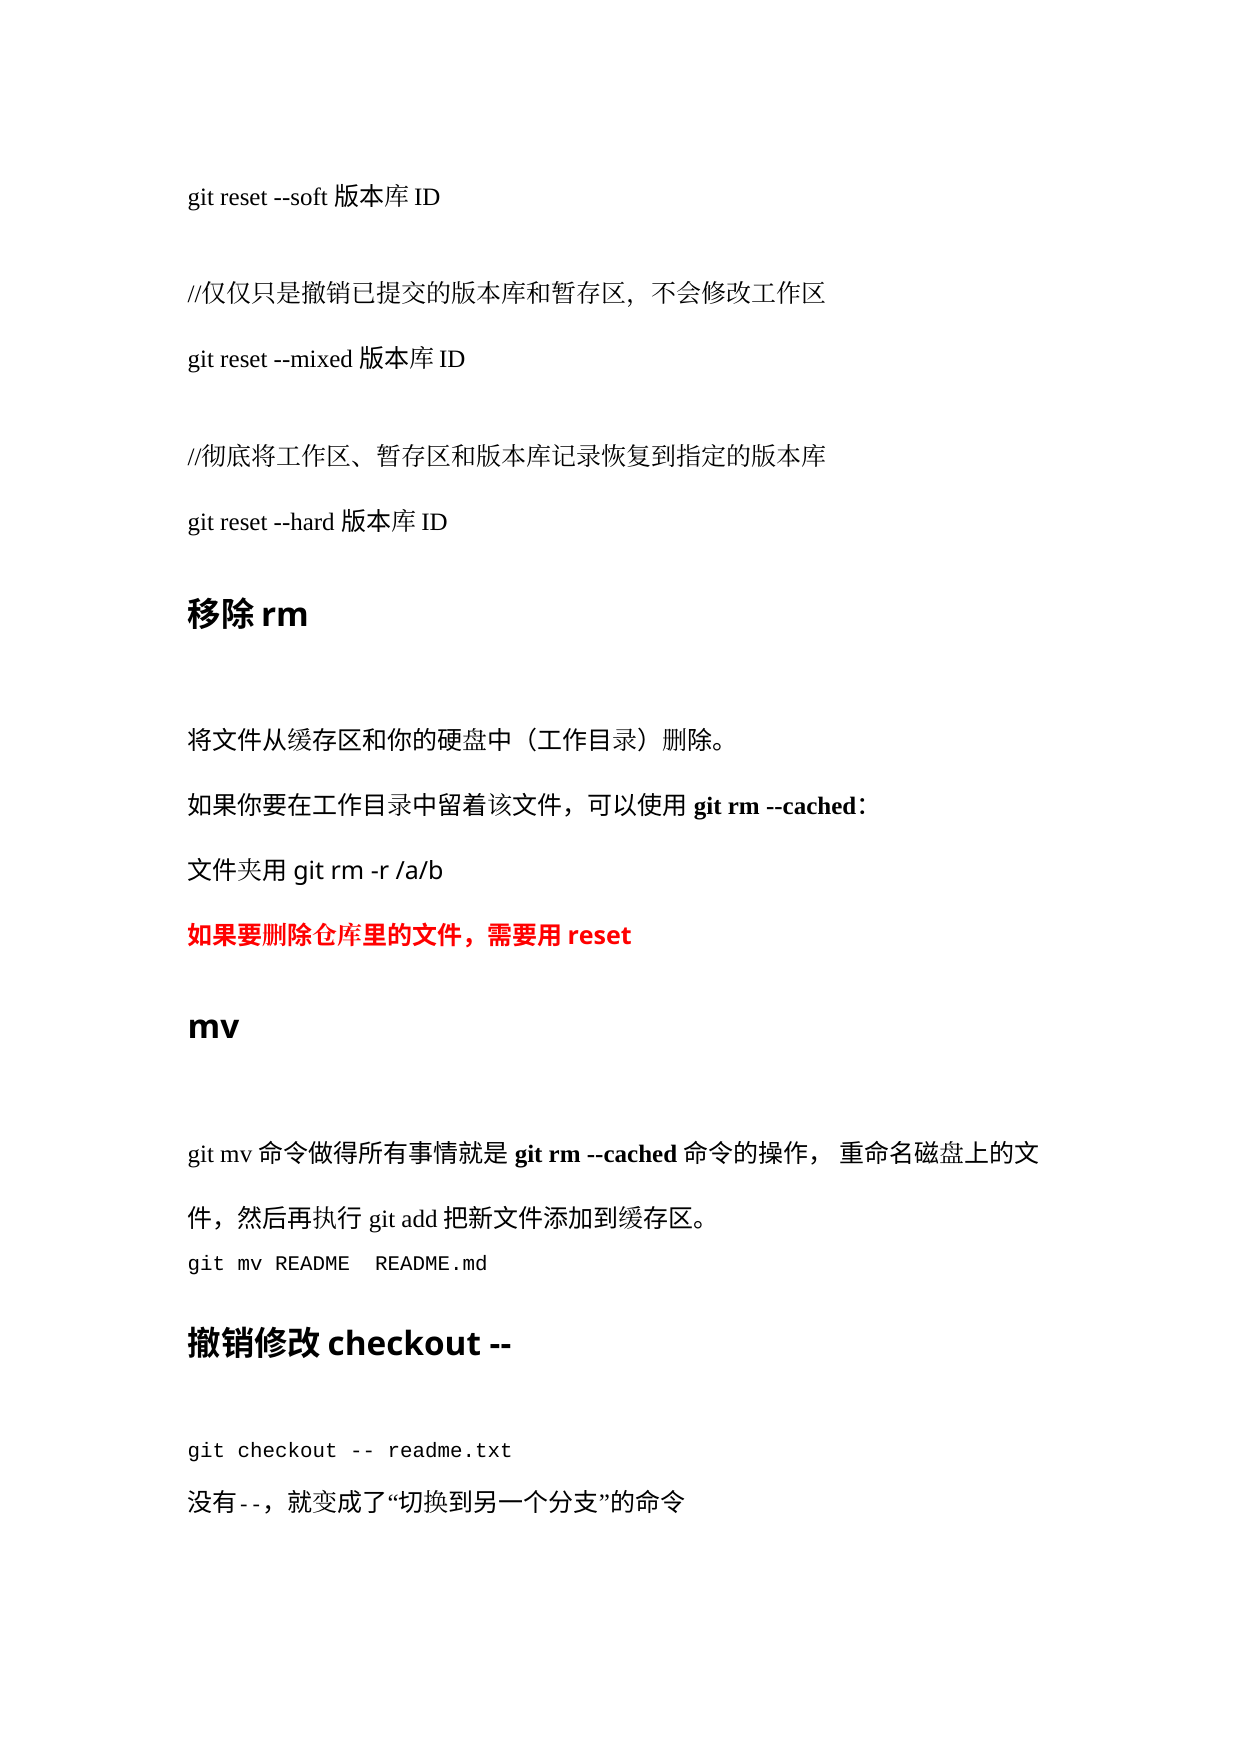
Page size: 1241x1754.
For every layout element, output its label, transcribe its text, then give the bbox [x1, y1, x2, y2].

text git reset --hard 版本库ID [187, 487, 1053, 552]
subtitle 移除rm [187, 579, 1053, 644]
text git mv 命令做得所有事情就是 git rm --cached 命令的操作， 重命名磁盘上的文件，然后再执行 git add 把新文件添加到缓存区。 [187, 1119, 1053, 1249]
text git checkout -- readme.txt [187, 1436, 1053, 1468]
text 如果你要在工作目录中留着该文件，可以使用 git rm --cached： [187, 771, 1053, 836]
text git reset --soft 版本库ID [187, 162, 1053, 227]
text //仅仅只是撤销已提交的版本库和暂存区，不会修改工作区 [187, 259, 1053, 324]
text //彻底将工作区、暂存区和版本库记录恢复到指定的版本库 [187, 422, 1053, 487]
text git mv README README.md [187, 1249, 1053, 1281]
text 没有--，就变成了“切换到另一个分支”的命令 [187, 1468, 1053, 1533]
subtitle mv [187, 993, 1053, 1058]
text 如果要删除仓库里的文件，需要用reset [187, 901, 1053, 966]
text 文件夹用 git rm -r /a/b [187, 836, 1053, 901]
subtitle 撤销修改checkout -- [187, 1308, 1053, 1373]
text git reset --mixed 版本库ID [187, 324, 1053, 389]
text 将文件从缓存区和你的硬盘中（工作目录）删除。 [187, 706, 1053, 771]
